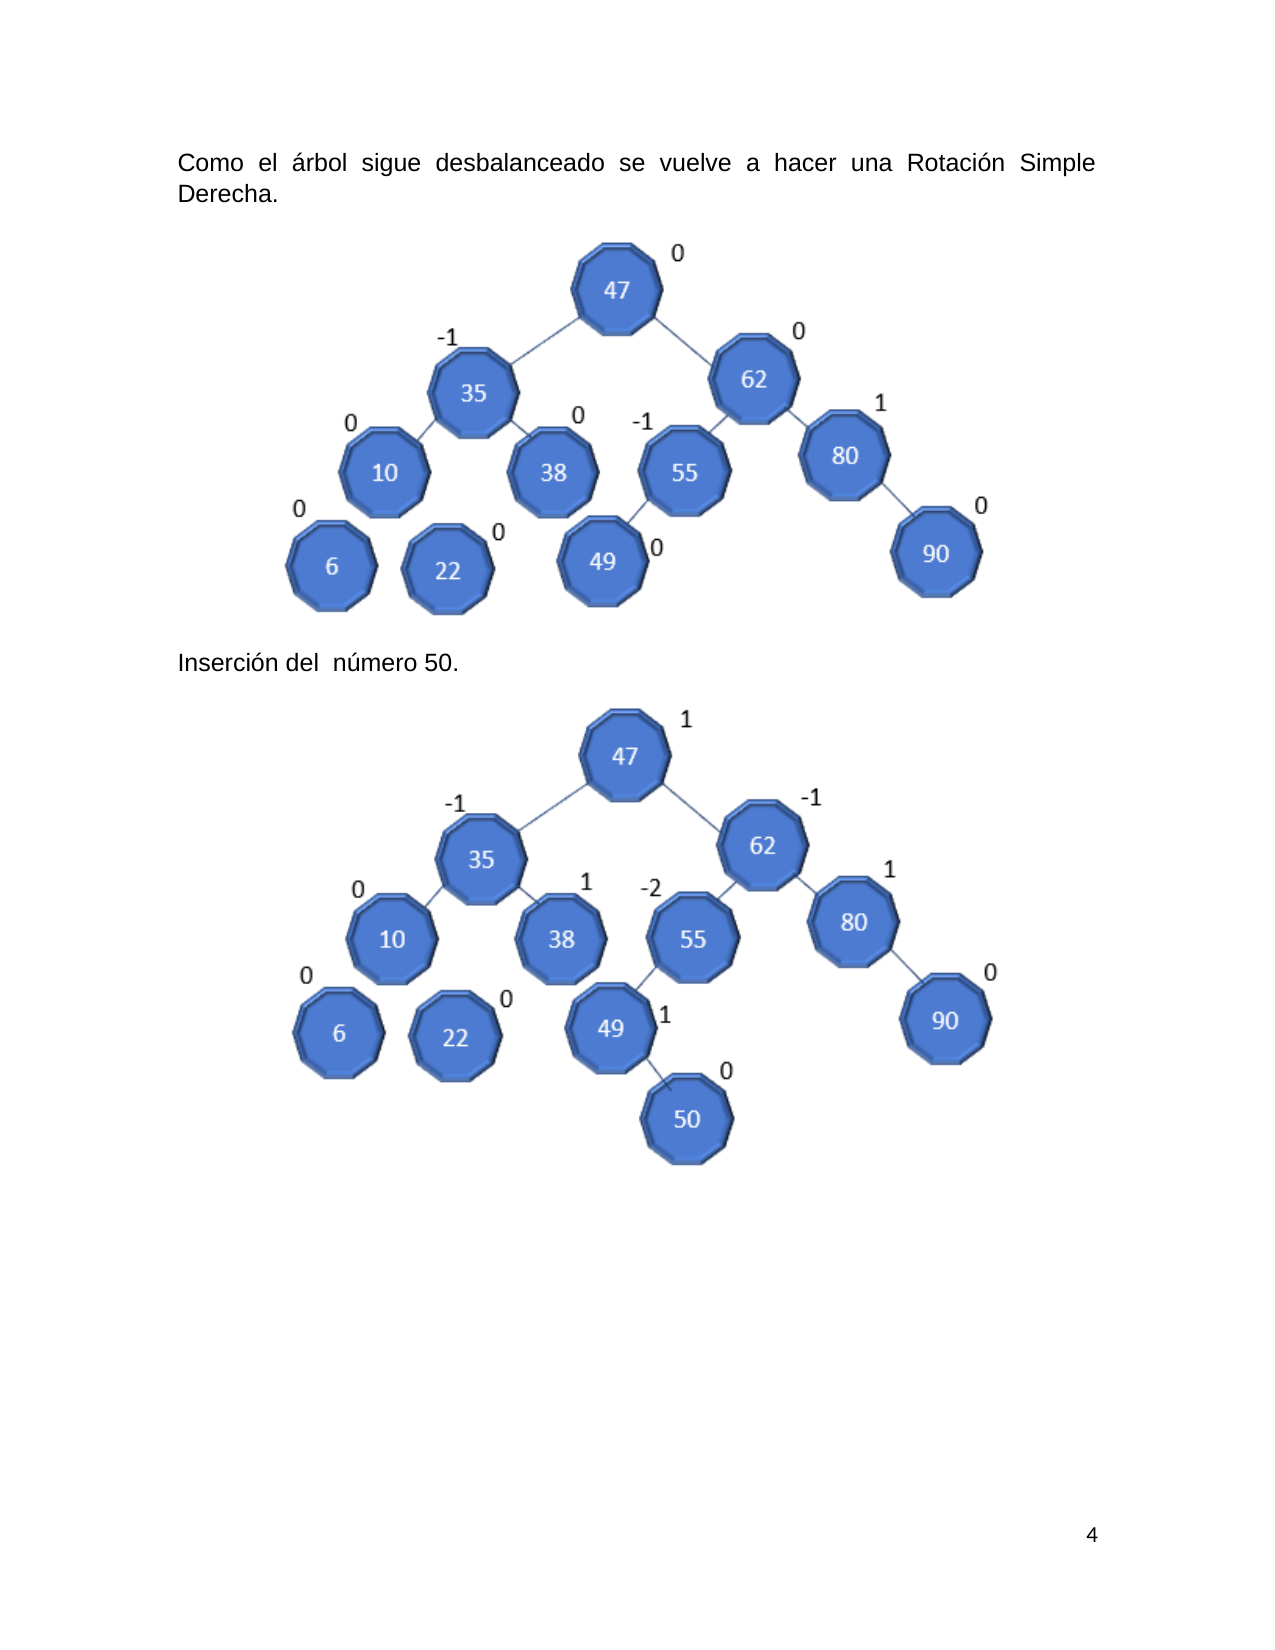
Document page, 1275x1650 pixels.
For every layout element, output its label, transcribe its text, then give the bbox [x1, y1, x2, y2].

text Inserción del número 50. [177, 648, 1098, 677]
picture [281, 234, 994, 621]
picture [268, 703, 1008, 1190]
text Como el árbol sigue desbalanceado se vuelve a hacer una Rotación Simple Derecha. [177, 148, 1098, 207]
